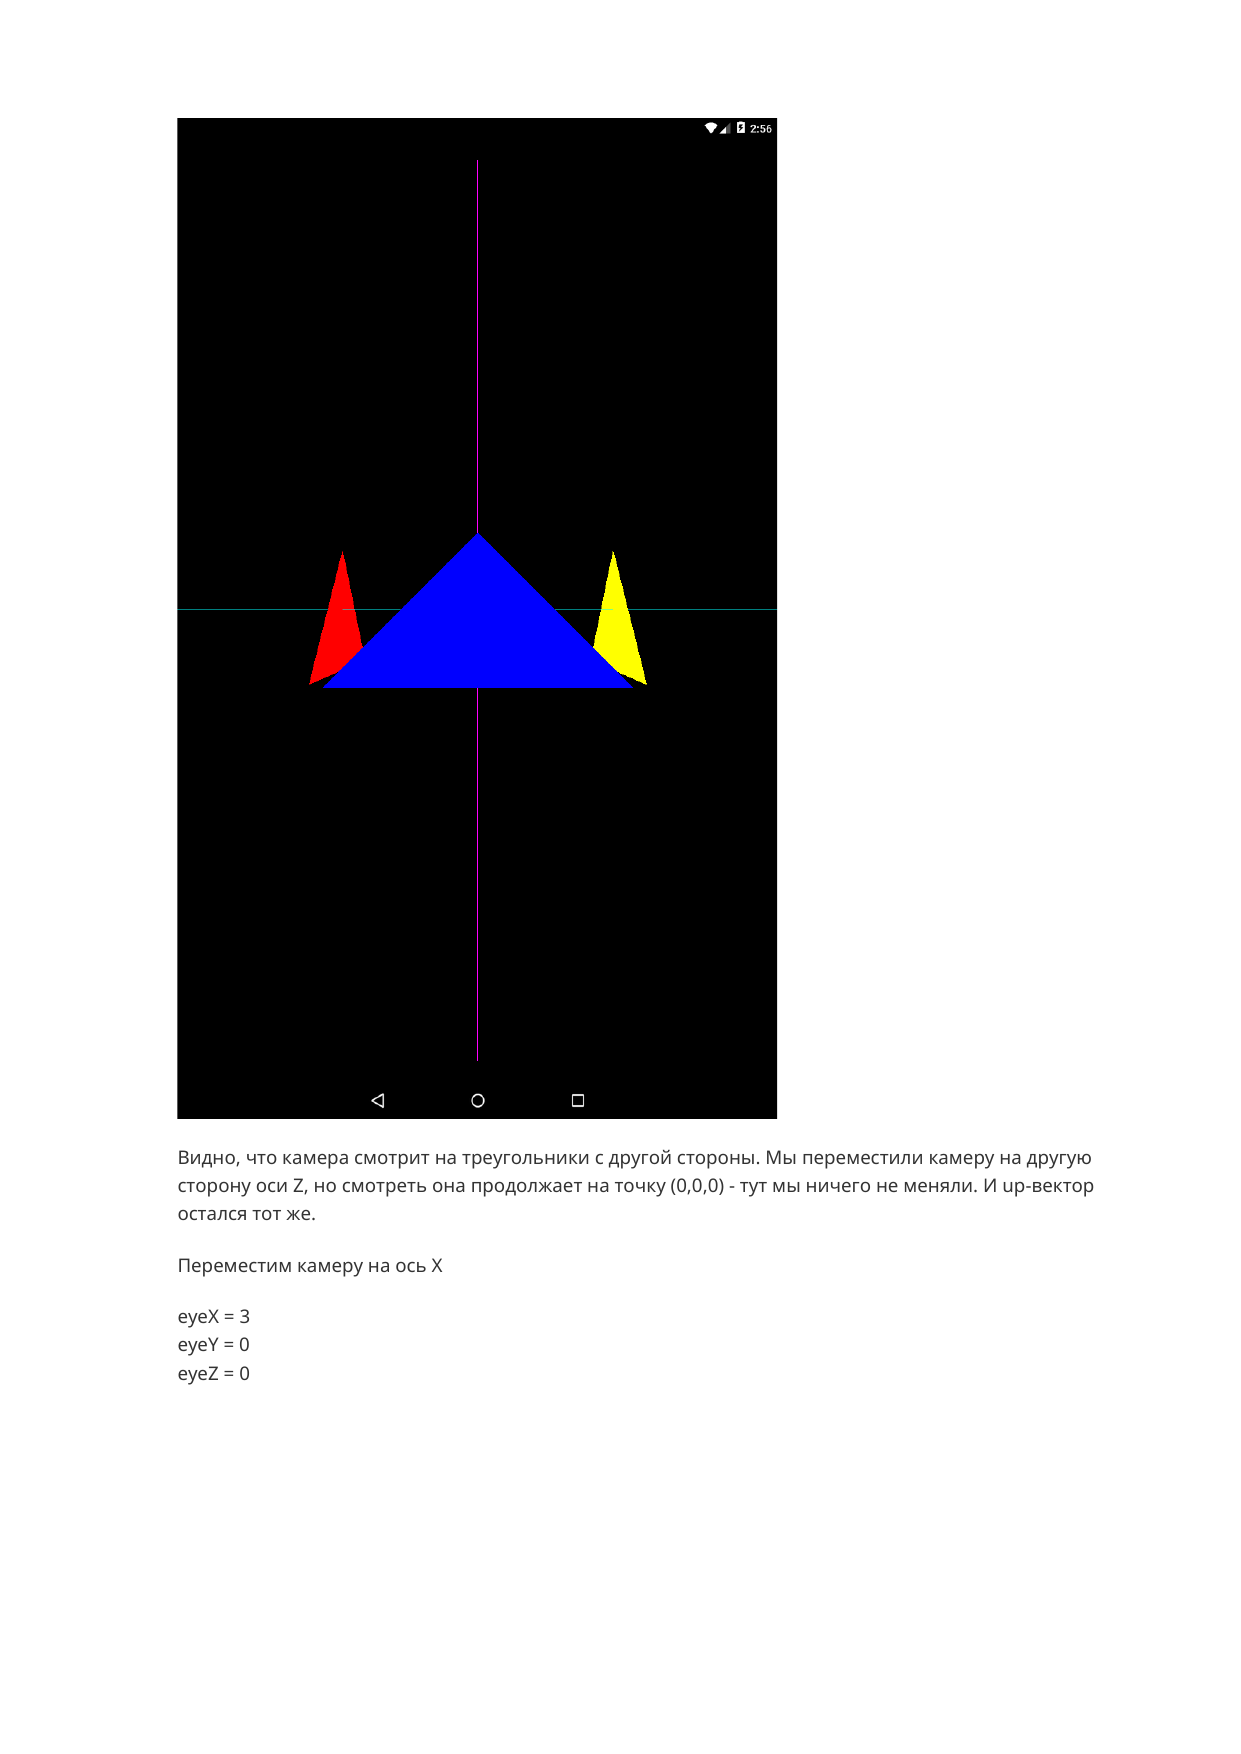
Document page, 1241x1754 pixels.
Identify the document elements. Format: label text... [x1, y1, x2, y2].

text Переместим камеру на ось X [177, 1249, 1152, 1277]
text Видно, что камера смотрит на треугольники с другой стороны. Мы переместили камеру на другую сторону оси Z, но смотреть она продолжает на точку (0,0,0) - тут мы ничего не меняли. И up-вектор остался тот же. [177, 1142, 1152, 1226]
picture [177, 118, 778, 1119]
text eyeX = 3 eyeY = 0 eyeZ = 0 [177, 1301, 1152, 1385]
